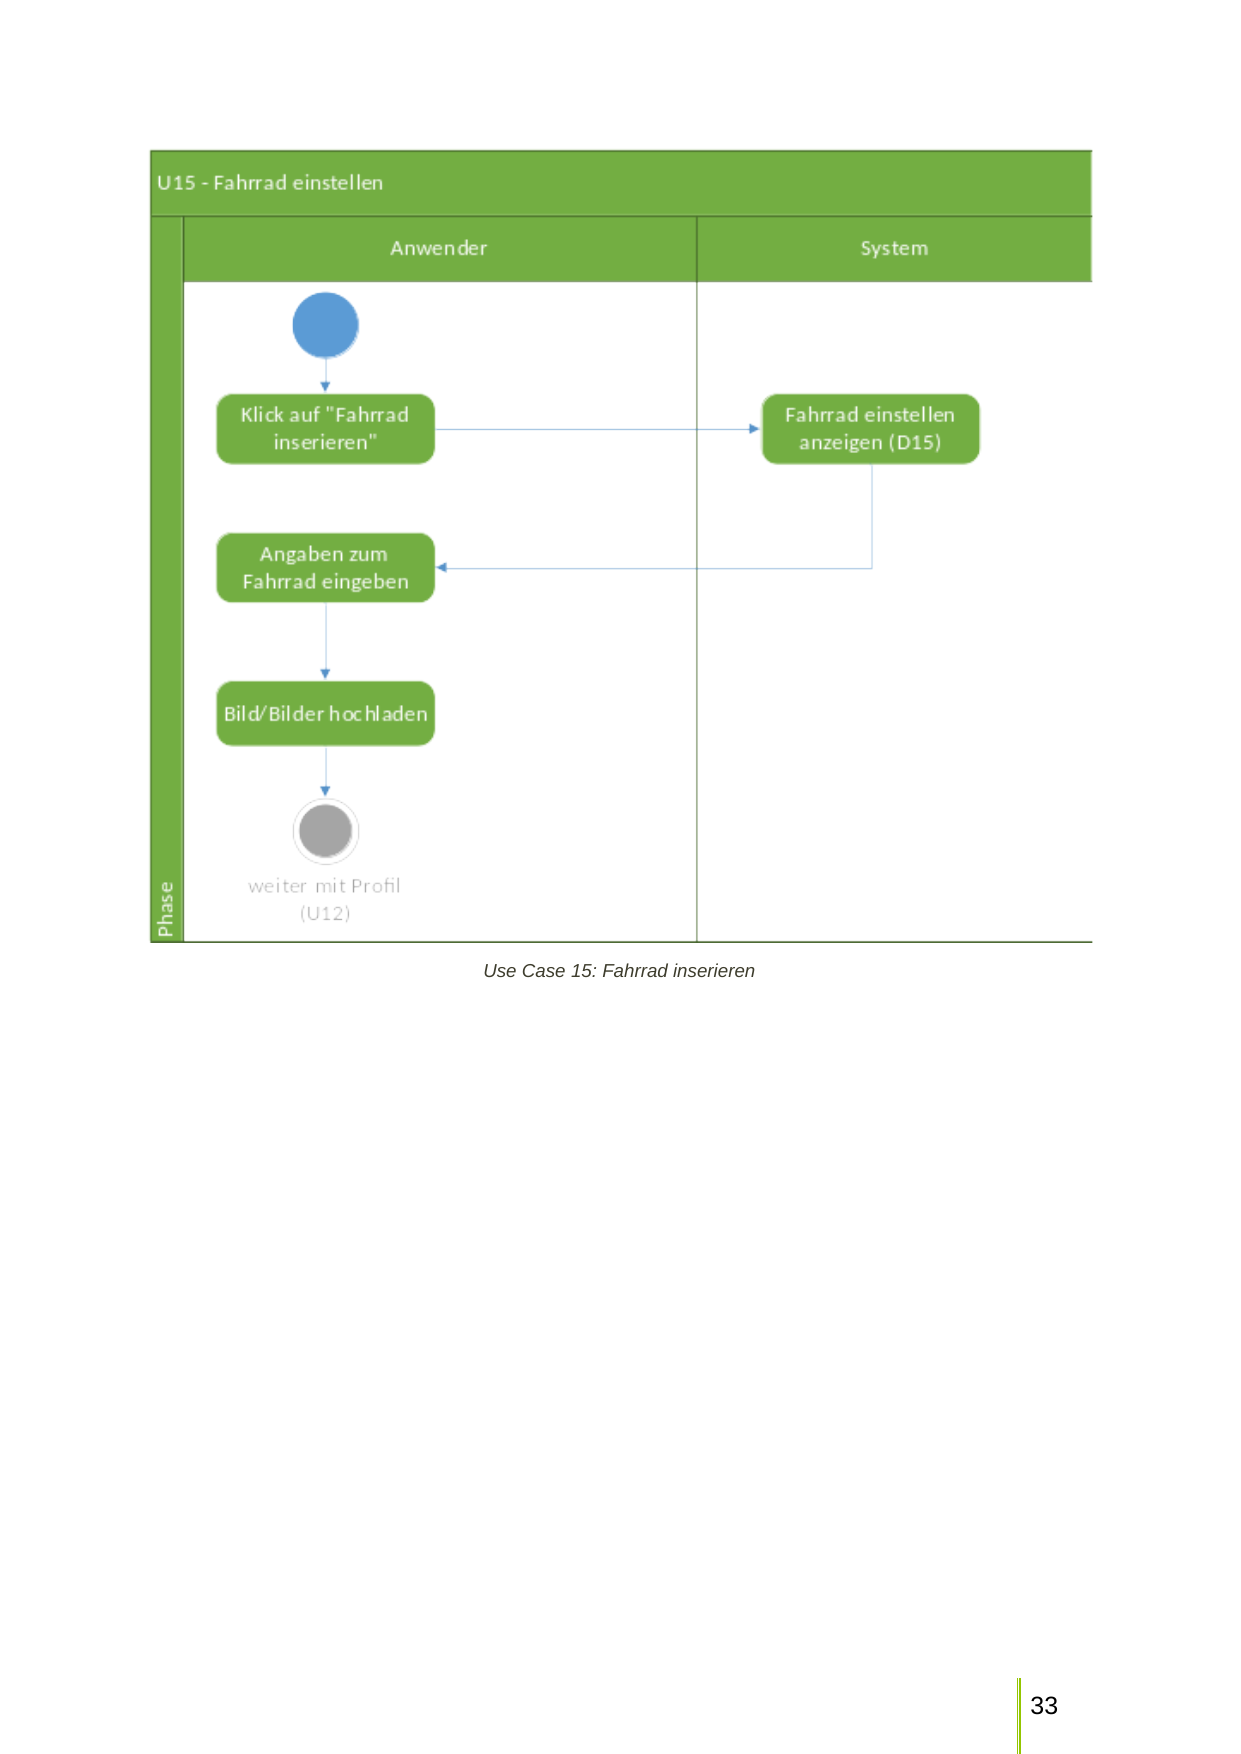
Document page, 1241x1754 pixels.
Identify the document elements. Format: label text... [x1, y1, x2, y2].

text Use Case 15: Fahrrad inserieren [148, 959, 1093, 981]
